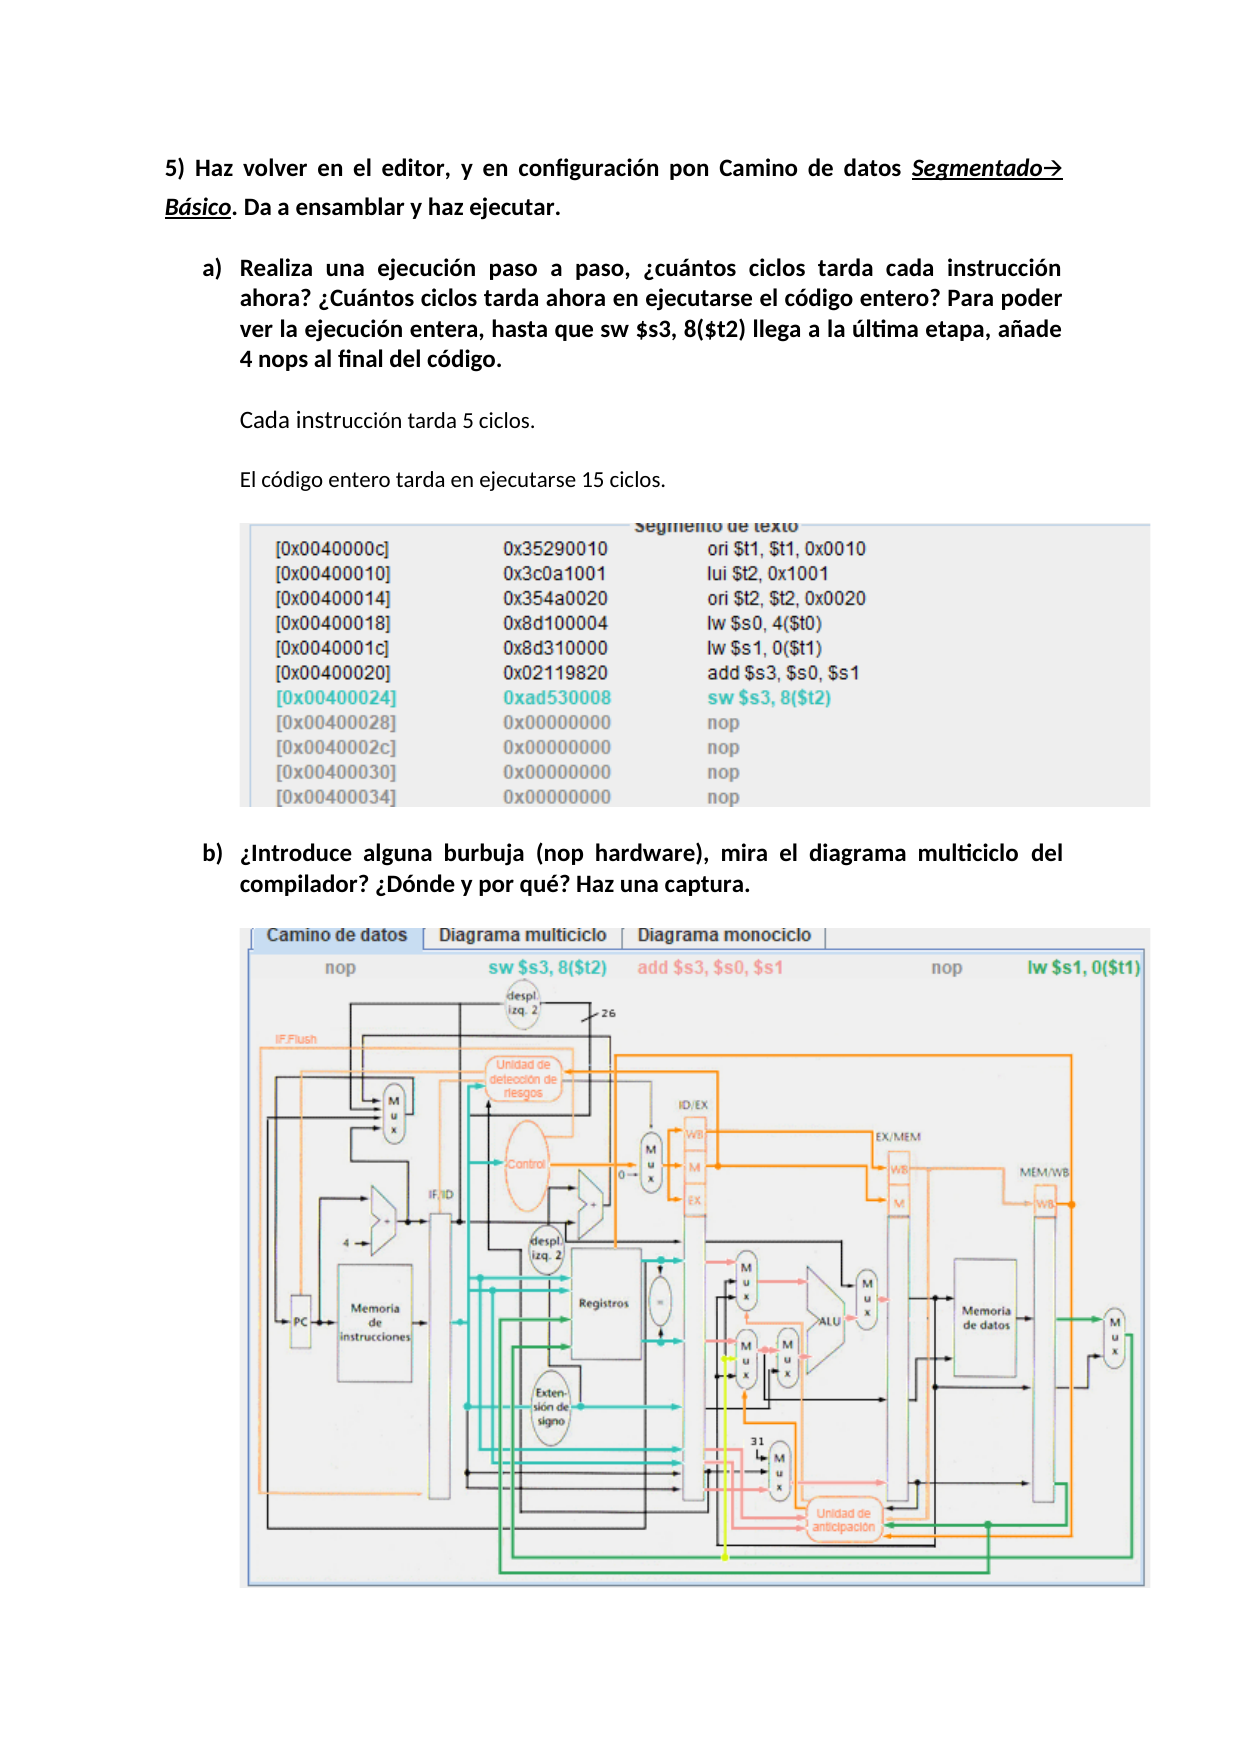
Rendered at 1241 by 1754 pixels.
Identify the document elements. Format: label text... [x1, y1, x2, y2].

list Realiza una ejecución paso a paso, ¿cuántos ciclos tarda cada instrucción ahora? ¿Cuántos ciclos tarda ahora en ejecutarse el código entero? Para poder ver la ejecución entera, hasta que sw $s3, 8($t2) llega a la última etapa, añade 4 nops al final del código. [202, 252, 1063, 374]
list ¿Introduce alguna burbuja (nop hardware), mira el diagrama multiciclo del compilador? ¿Dónde y por qué? Haz una captura. [202, 837, 1063, 898]
text 5) Haz volver en el editor, y en configuración pon Camino de datos Segmentado🡪 Básico. Da a ensamblar y haz ejecutar. [164, 139, 1063, 221]
picture [239, 928, 1151, 1588]
text Cada instrucción tarda 5 ciclos. [239, 404, 1063, 435]
picture [239, 523, 1151, 807]
text El código entero tarda en ejecutarse 15 ciclos. [239, 465, 1063, 493]
